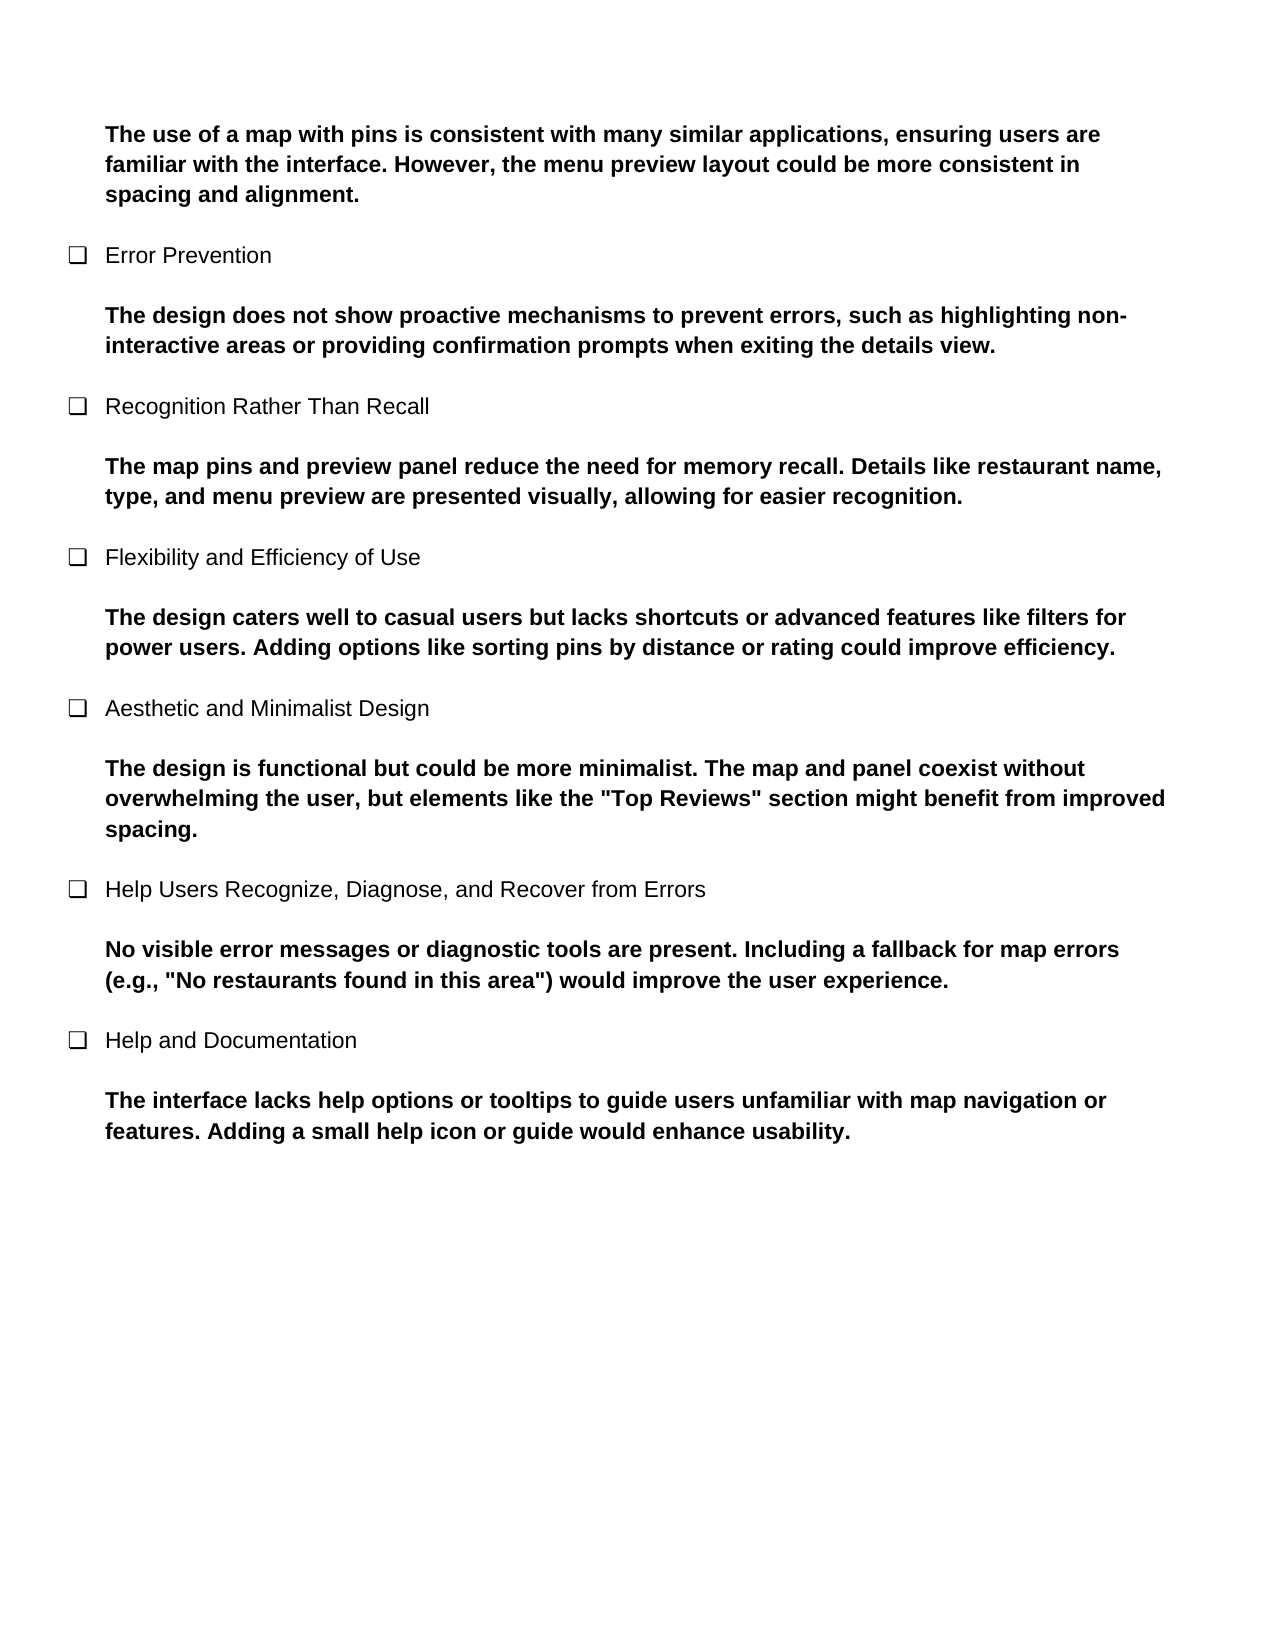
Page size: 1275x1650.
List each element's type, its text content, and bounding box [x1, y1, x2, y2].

list Error Prevention [67, 242, 1170, 268]
list Recognition Rather Than Recall [67, 393, 1170, 419]
text The design does not show proactive mechanisms to prevent errors, such as highlighting non-interactive areas or providing confirmation prompts when exiting the details view. [105, 302, 1170, 359]
text The use of a map with pins is consistent with many similar applications, ensuring users are familiar with the interface. However, the menu preview layout could be more consistent in spacing and alignment. [105, 121, 1170, 208]
text The map pins and preview panel reduce the need for memory recall. Details like restaurant name, type, and menu preview are presented visually, allowing for easier recognition. [105, 453, 1170, 510]
text The interface lacks help options or tooltips to guide users unfamiliar with map navigation or features. Adding a small help icon or guide would enhance usability. [105, 1087, 1170, 1144]
list Flexibility and Efficiency of Use [67, 544, 1170, 570]
list Help and Documentation [67, 1027, 1170, 1053]
text The design is functional but could be more minimalist. The map and panel coexist without overwhelming the user, but elements like the "Top Reviews" section might benefit from improved spacing. [105, 755, 1170, 842]
list Aesthetic and Minimalist Design [67, 695, 1170, 721]
text No visible error messages or diagnostic tools are present. Including a fallback for map errors (e.g., "No restaurants found in this area") would improve the user experience. [105, 936, 1170, 993]
text The design caters well to casual users but lacks shortcuts or advanced features like filters for power users. Adding options like sorting pins by distance or rating could improve efficiency. [105, 604, 1170, 661]
list Help Users Recognize, Diagnose, and Recover from Errors [67, 876, 1170, 902]
